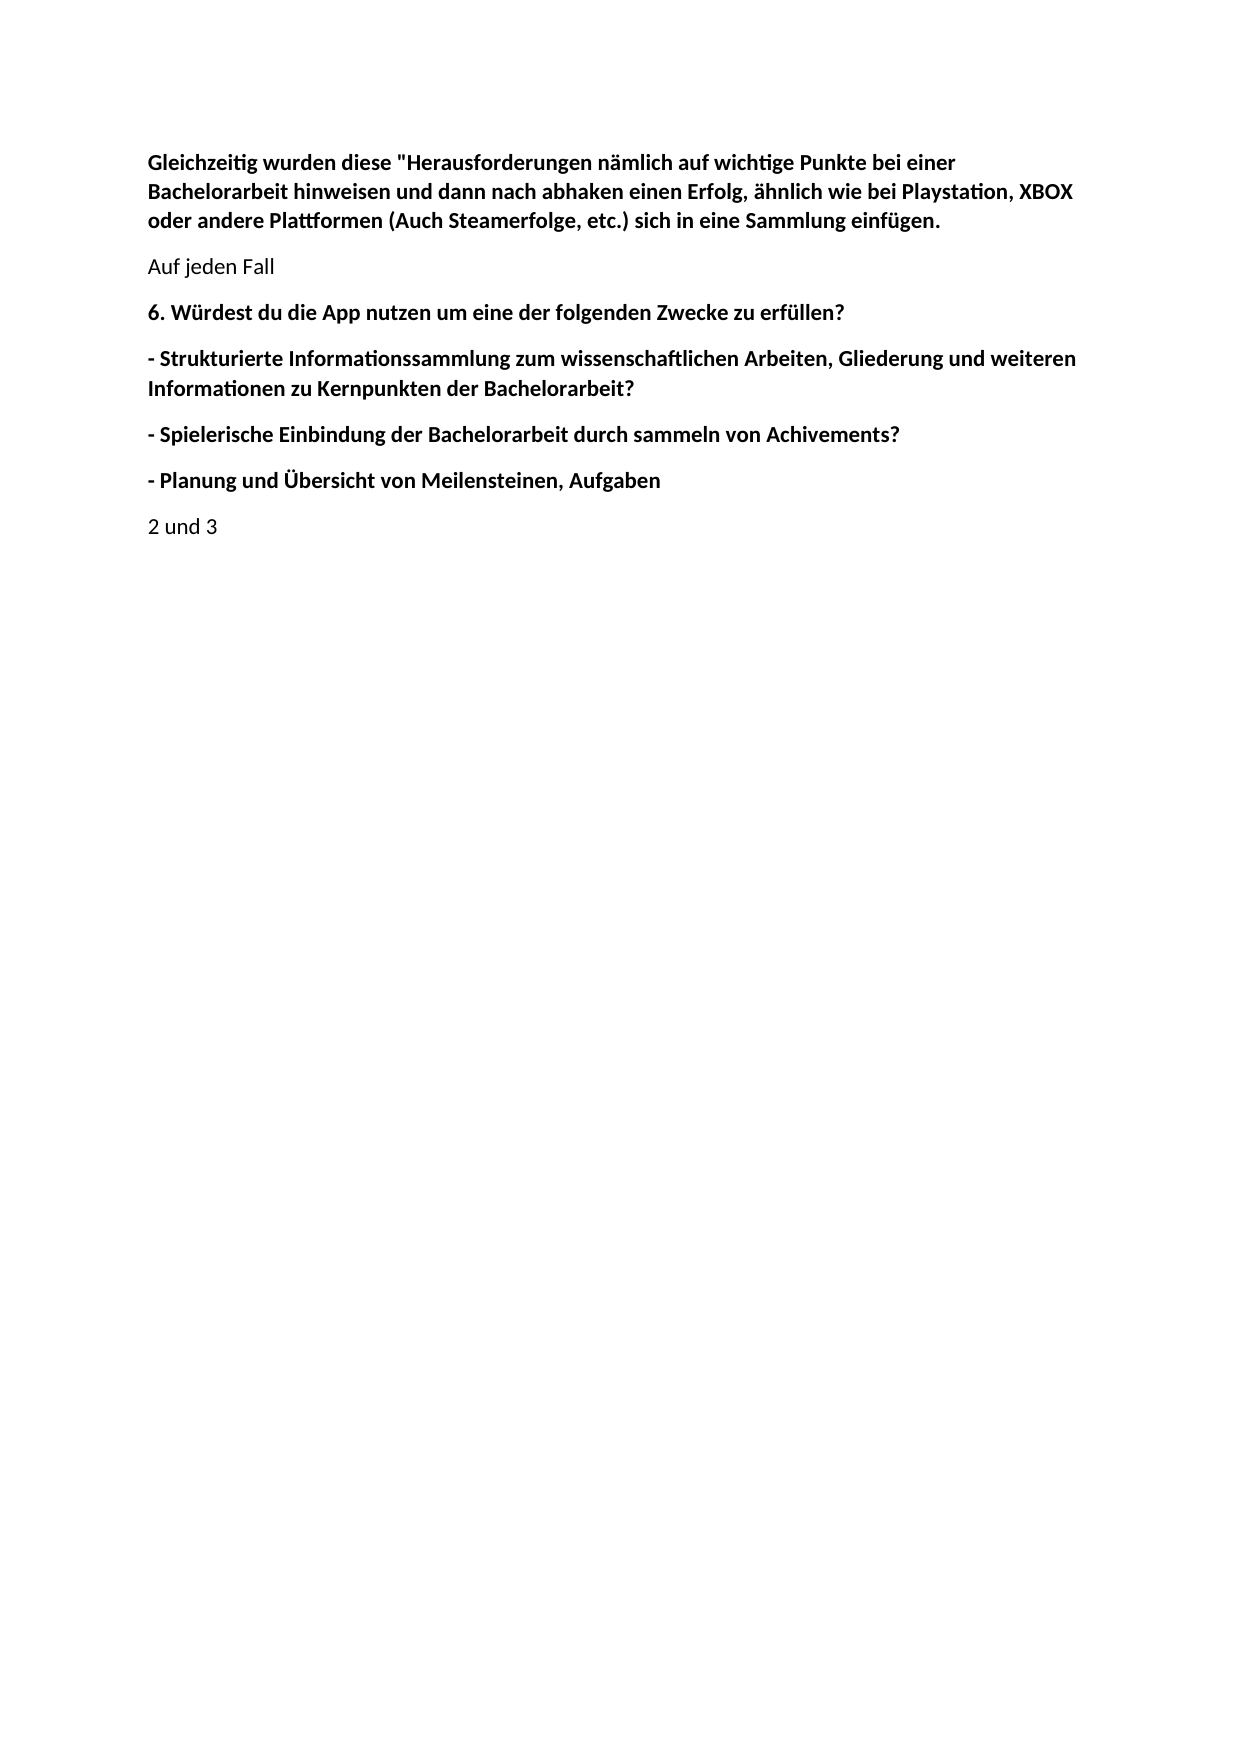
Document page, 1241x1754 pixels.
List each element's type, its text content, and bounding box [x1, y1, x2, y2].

text 6. Würdest du die App nutzen um eine der folgenden Zwecke zu erfüllen? [148, 298, 1093, 326]
text Gleichzeitig wurden diese "Herausforderungen nämlich auf wichtige Punkte bei einer Bachelorarbeit hinweisen und dann nach abhaken einen Erfolg, ähnlich wie bei Playstation, XBOX oder andere Plattformen (Auch Steamerfolge, etc.) sich in eine Sammlung einfügen. [148, 148, 1093, 234]
text - Strukturierte Informationssammlung zum wissenschaftlichen Arbeiten, Gliederung und weiteren Informationen zu Kernpunkten der Bachelorarbeit? [148, 344, 1093, 402]
text Auf jeden Fall [148, 252, 1093, 280]
text - Spielerische Einbindung der Bachelorarbeit durch sammeln von Achivements? [148, 420, 1093, 448]
text 2 und 3 [148, 512, 1093, 540]
text - Planung und Übersicht von Meilensteinen, Aufgaben [148, 466, 1093, 494]
